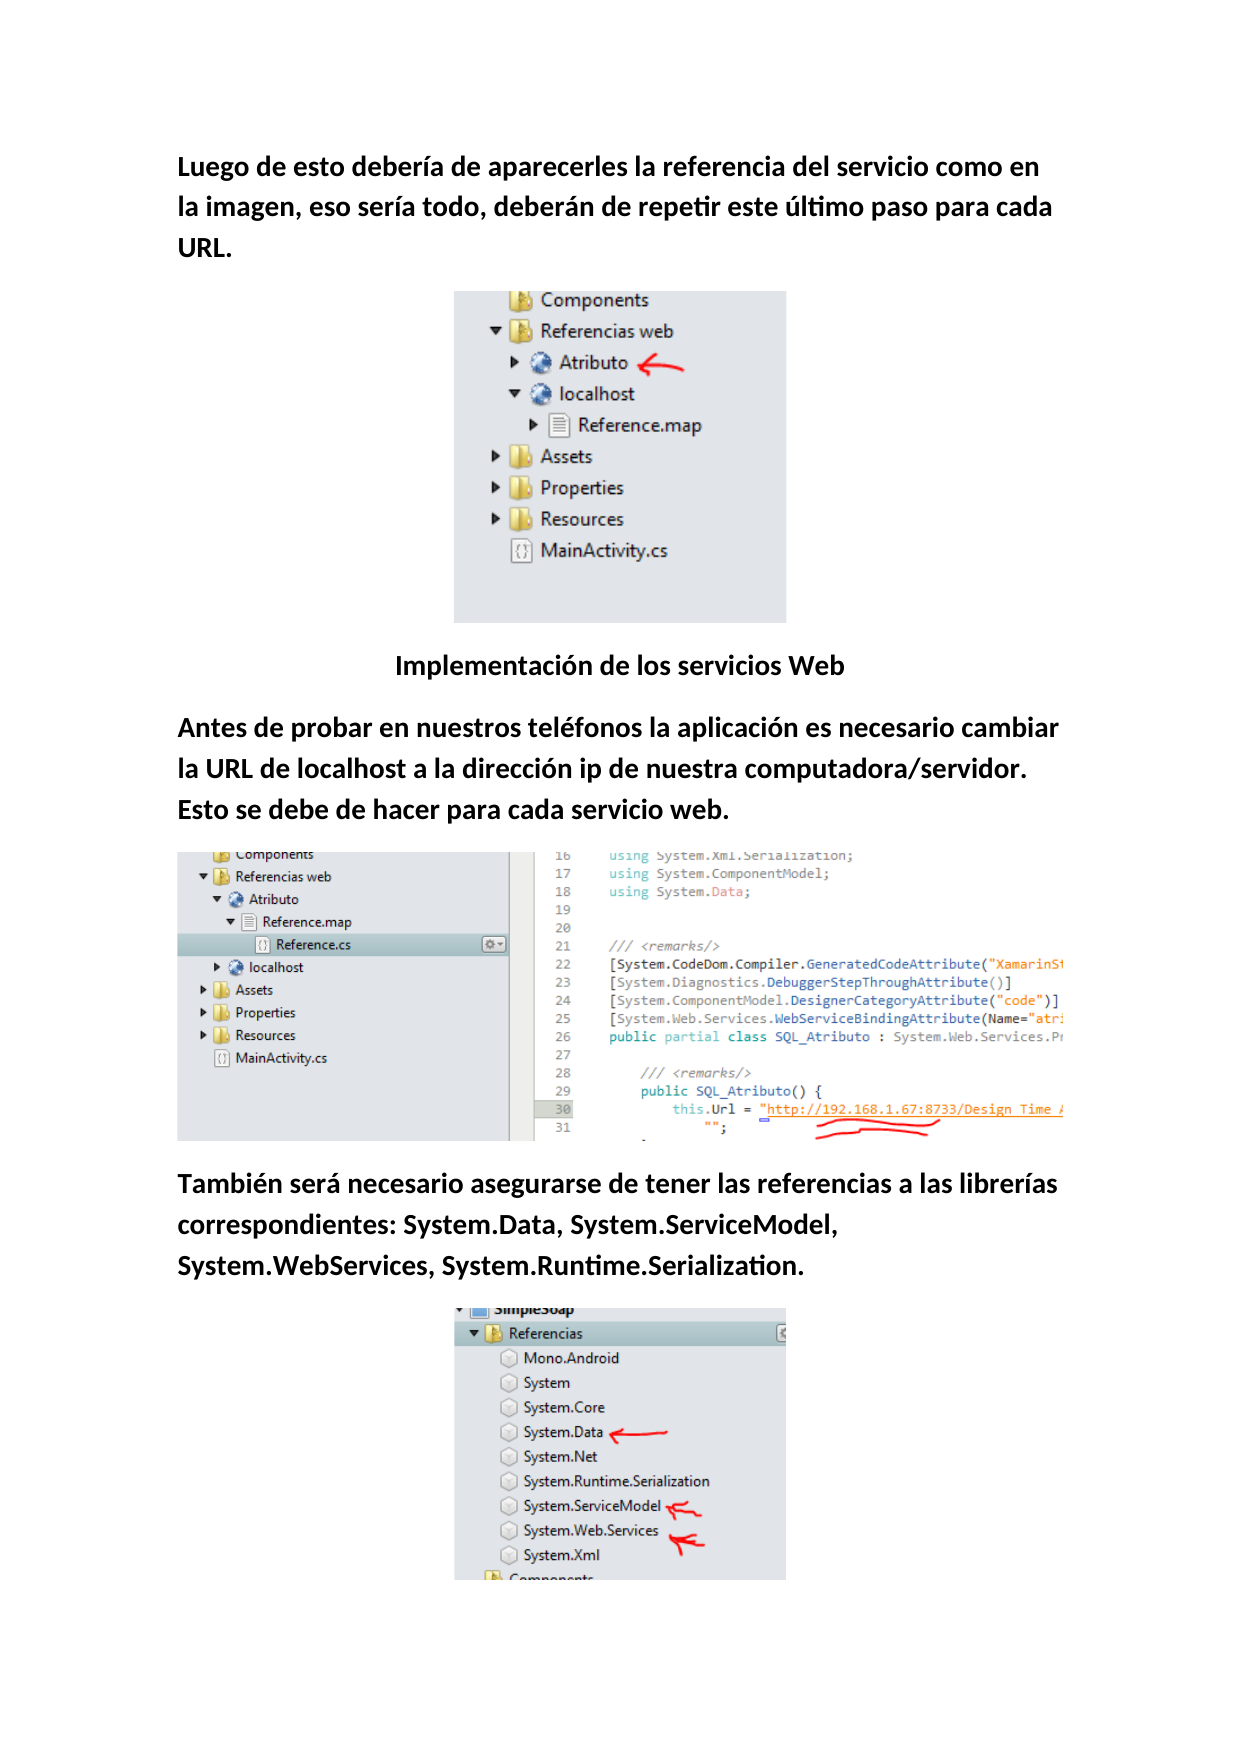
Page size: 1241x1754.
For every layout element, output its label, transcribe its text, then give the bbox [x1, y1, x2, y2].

text También será necesario asegurarse de tener las referencias a las librerías correspondientes: System.Data, System.ServiceModel, System.WebServices, System.Runtime.Serialization. [177, 1165, 1063, 1283]
picture [454, 1308, 786, 1580]
picture [453, 291, 787, 623]
text Implementación de los servicios Web [177, 647, 1063, 683]
text Luego de esto debería de aparecerles la referencia del servicio como en la imagen, eso sería todo, deberán de repetir este último paso para cada URL. [177, 148, 1063, 265]
text Antes de probar en nuestros teléfonos la aplicación es necesario cambiar la URL de localhost a la dirección ip de nuestra computadora/servidor. Esto se debe de hacer para cada servicio web. [177, 709, 1063, 827]
picture [177, 852, 1063, 1141]
